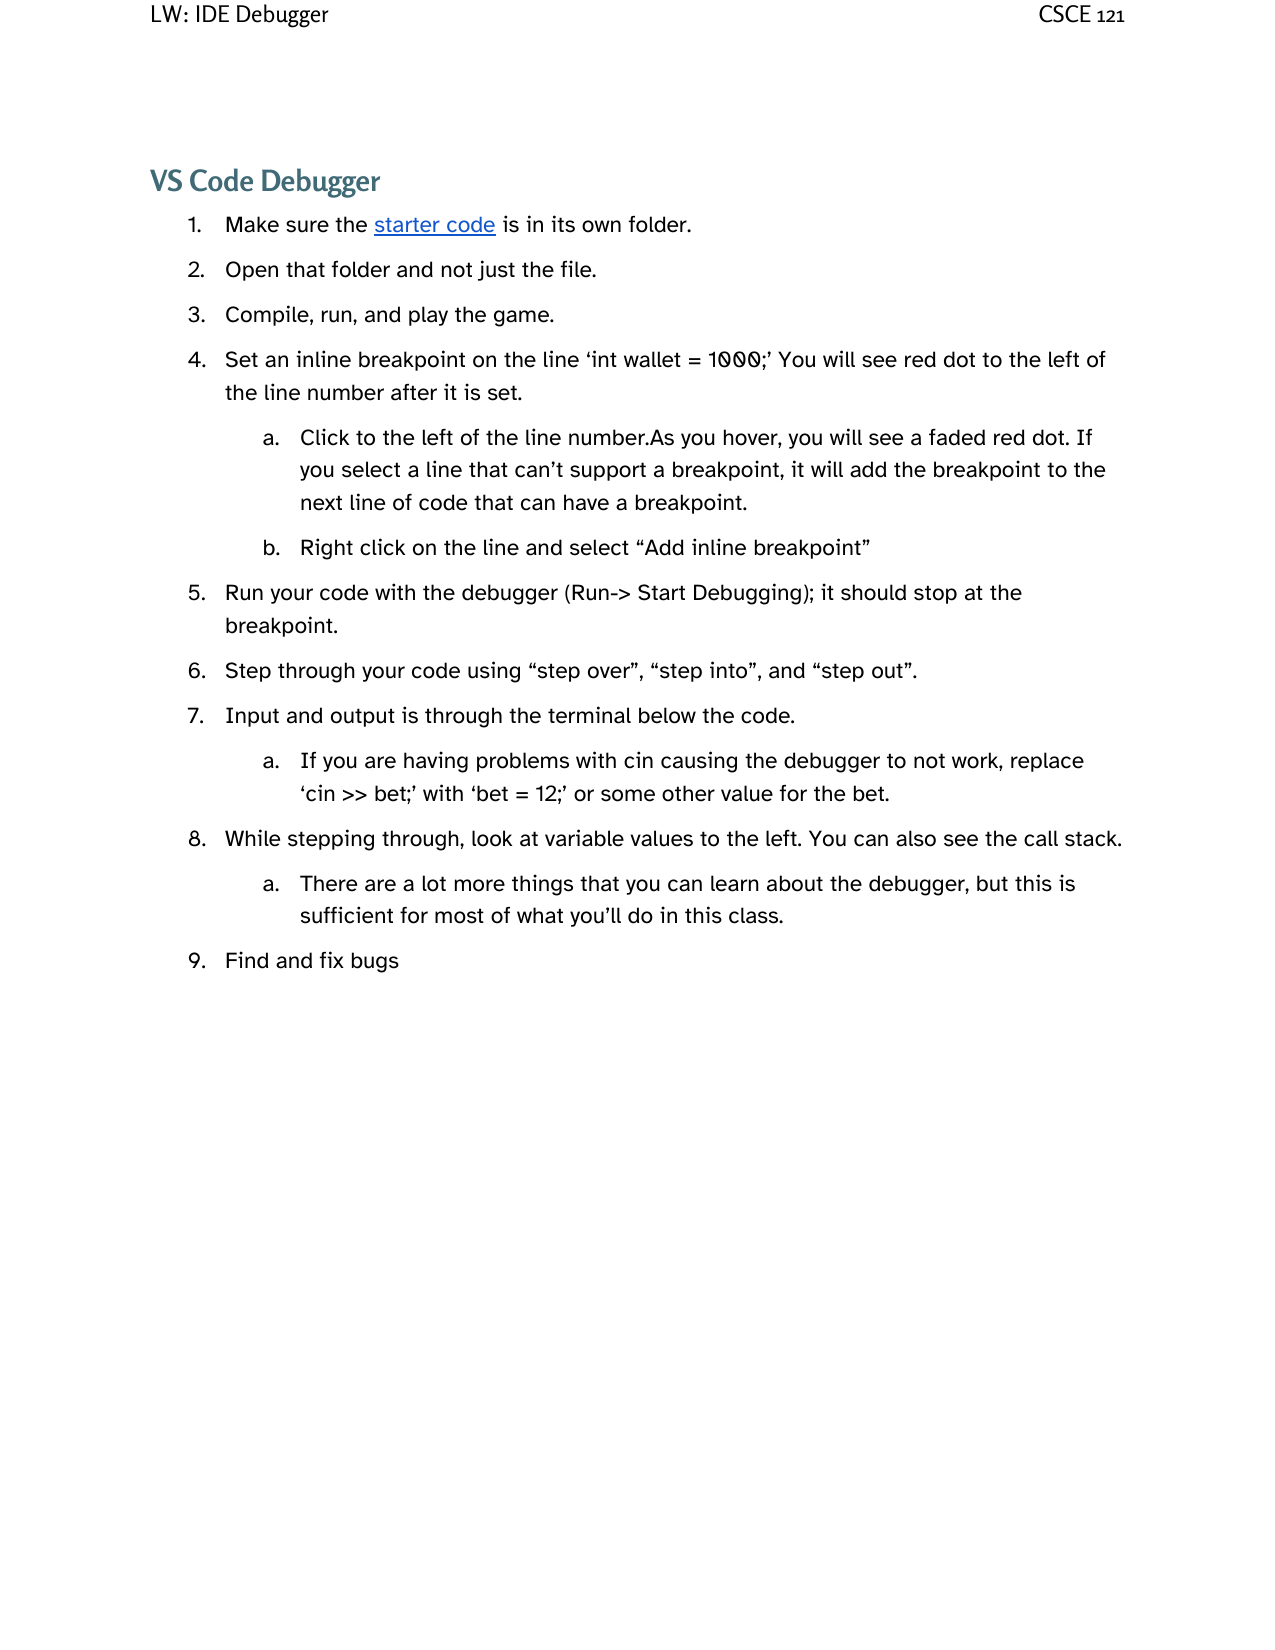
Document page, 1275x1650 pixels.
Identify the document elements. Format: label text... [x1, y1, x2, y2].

list Open that folder and not just the file. [187, 255, 1125, 284]
list While stepping through, look at variable values to the left. You can also see the call stack. [187, 824, 1125, 853]
list Right click on the line and select “Add inline breakpoint” [262, 534, 1125, 562]
subtitle VS Code Debugger [150, 162, 1125, 198]
list Compile, run, and play the game. [187, 301, 1125, 329]
list Step through your code using “step over”, “step into”, and “step out”. [187, 656, 1125, 685]
list If you are having problems with cin causing the debugger to not work, replace ‘cin >> bet;’ with ‘bet = 12;’ or some other value for the bet. [262, 747, 1125, 808]
list Input and output is through the terminal below the code. [187, 702, 1125, 730]
list There are a lot more things that you can learn about the debugger, but this is sufficient for most of what you’ll do in this class. [262, 869, 1125, 931]
list Find and fix bugs [187, 947, 1125, 976]
list Run your code with the debugger (Run-> Start Debugging); it should stop at the breakpoint. [187, 579, 1125, 640]
list Set an inline breakpoint on the line ‘int wallet = 1000;’ You will see red dot to the left of the line number after it is set. [187, 346, 1125, 407]
list Make sure the starter code is in its own folder. [187, 210, 1125, 239]
list Click to the left of the line number.As you hover, you will see a faded red dot. If you select a line that can’t support a breakpoint, it will add the breakpoint to the next line of code that can have a breakpoint. [262, 423, 1125, 517]
